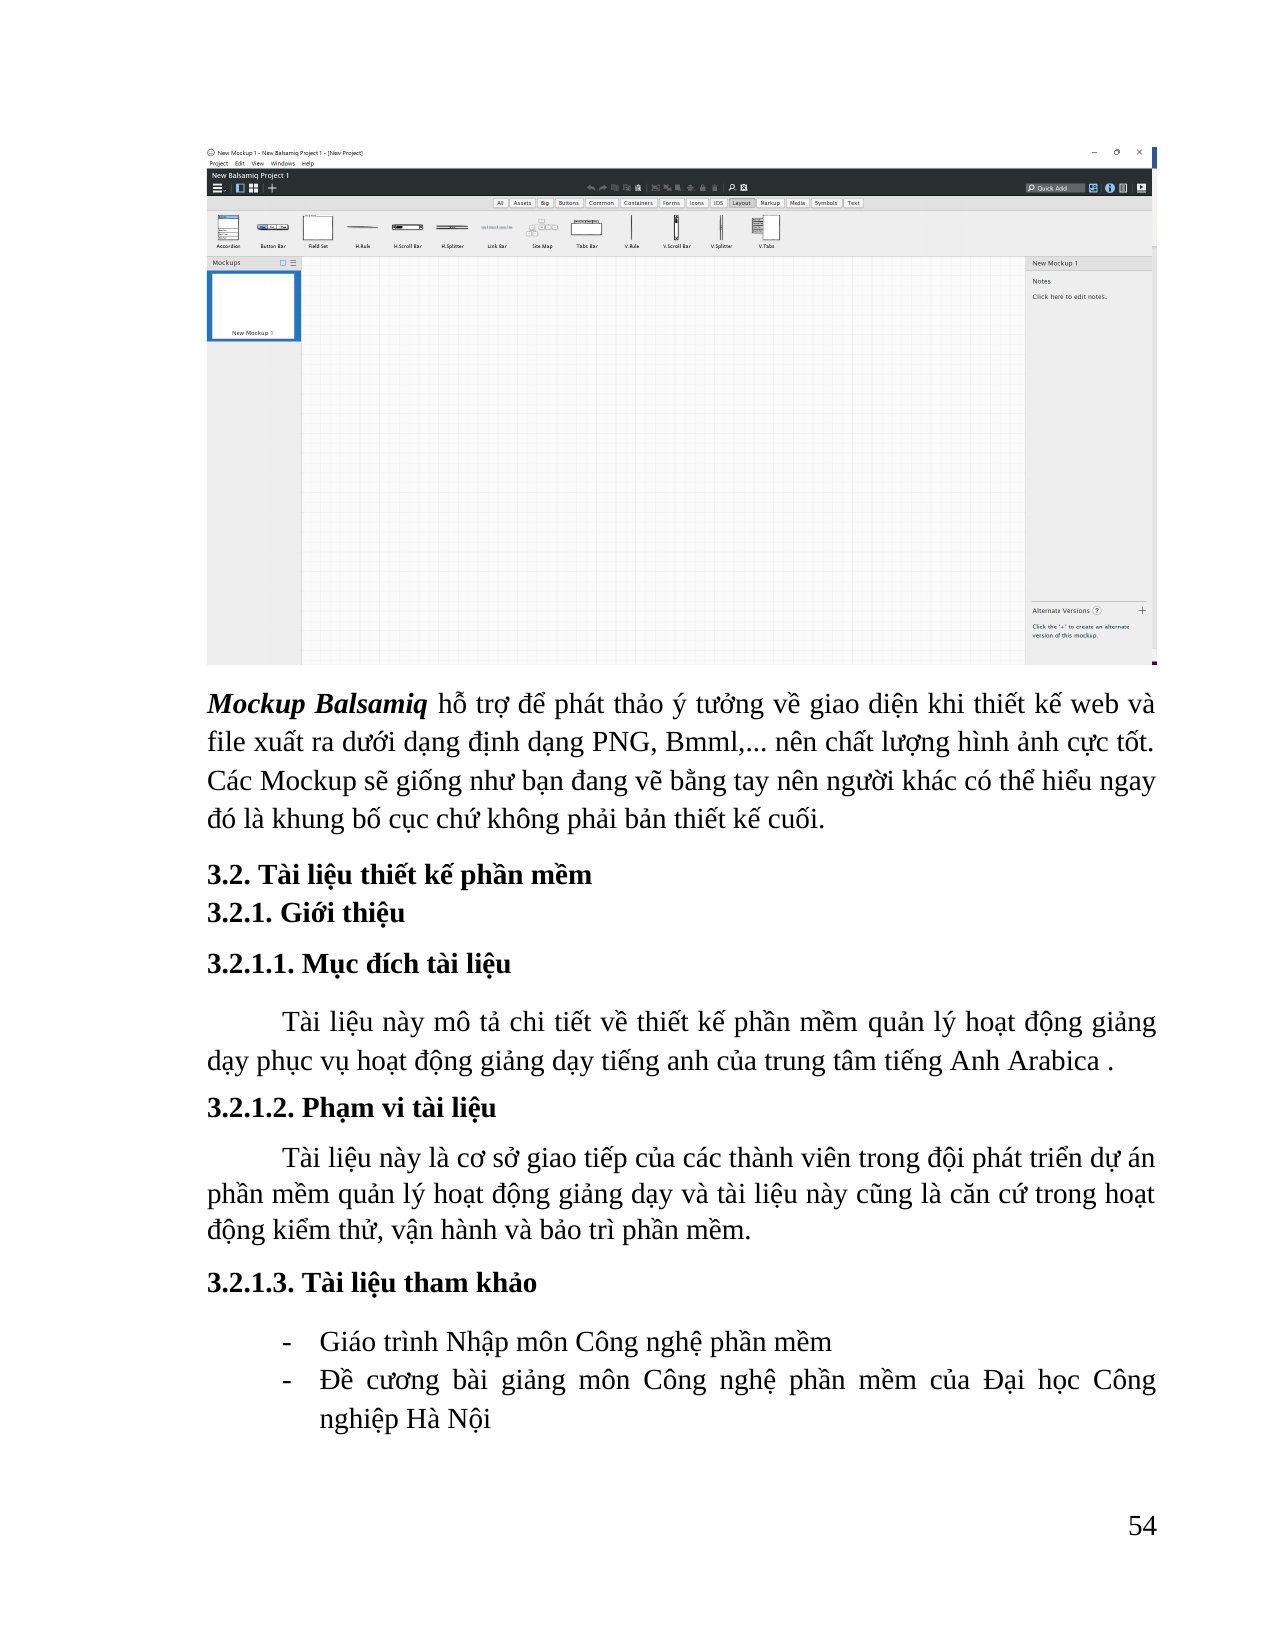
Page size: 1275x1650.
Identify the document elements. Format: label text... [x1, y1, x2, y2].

picture [206, 147, 1157, 665]
text Mockup Balsamiq hỗ trợ để phát thảo ý tưởng về giao diện khi thiết kế web và file xuất ra dưới dạng định dạng PNG, Bmml,... nên chất lượng hình ảnh cực tốt. Các Mockup sẽ giống như bạn đang vẽ bằng tay nên người khác có thể hiểu ngay đó là khung bố cục chứ không phải bản thiết kế cuối. [207, 797, 1157, 835]
subtitle 3.2.1.3. Tài liệu tham khảo [207, 1265, 1157, 1299]
subtitle 3.2.1.2. Phạm vi tài liệu [207, 1090, 1157, 1123]
text Tài liệu này mô tả chi tiết về thiết kế phần mềm quản lý hoạt động giảng dạy phục vụ hoạt động giảng dạy tiếng anh của trung tâm tiếng Anh Arabica . [207, 1004, 1157, 1076]
text 3.2. Tài liệu thiết kế phần mềm [207, 857, 1157, 890]
list Giáo trình Nhập môn Công nghệ phần mềm [282, 1324, 1157, 1357]
list Đề cương bài giảng môn Công nghệ phần mềm của Đại học Công nghiệp Hà Nội [282, 1362, 1157, 1434]
subtitle 3.2.1.1. Mục đích tài liệu [207, 946, 1157, 979]
text Tài liệu này là cơ sở giao tiếp của các thành viên trong đội phát triển dự án phần mềm quản lý hoạt động giảng dạy và tài liệu này cũng là căn cứ trong hoạt động kiểm thử, vận hành và bảo trì phần mềm. [207, 1140, 1157, 1246]
subtitle 3.2.1. Giới thiệu [207, 895, 1157, 929]
